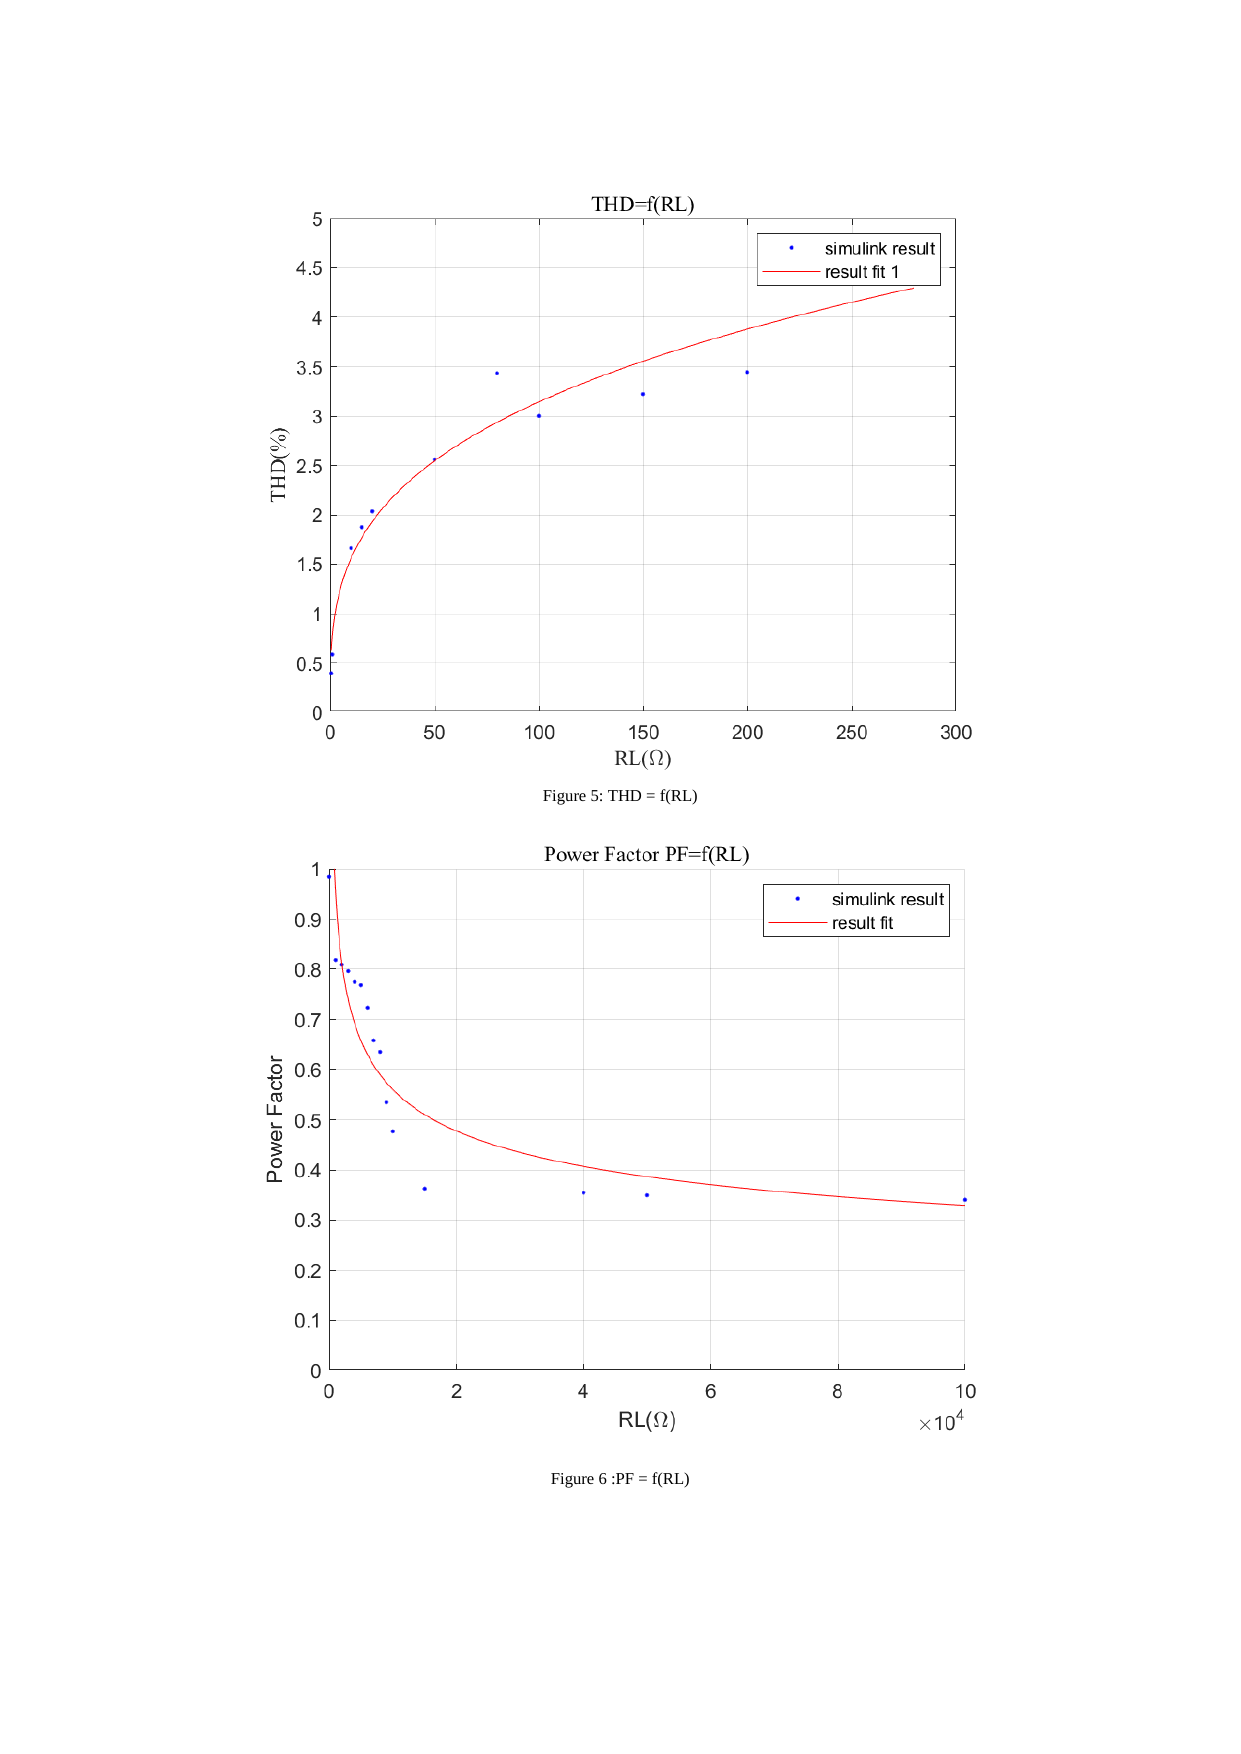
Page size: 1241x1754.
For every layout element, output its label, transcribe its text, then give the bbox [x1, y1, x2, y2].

list Figure 5: THD = f(RL) [187, 779, 1053, 812]
picture [264, 844, 977, 1433]
list Figure 6 :PF = f(RL) [187, 1462, 1053, 1494]
picture [268, 194, 973, 771]
